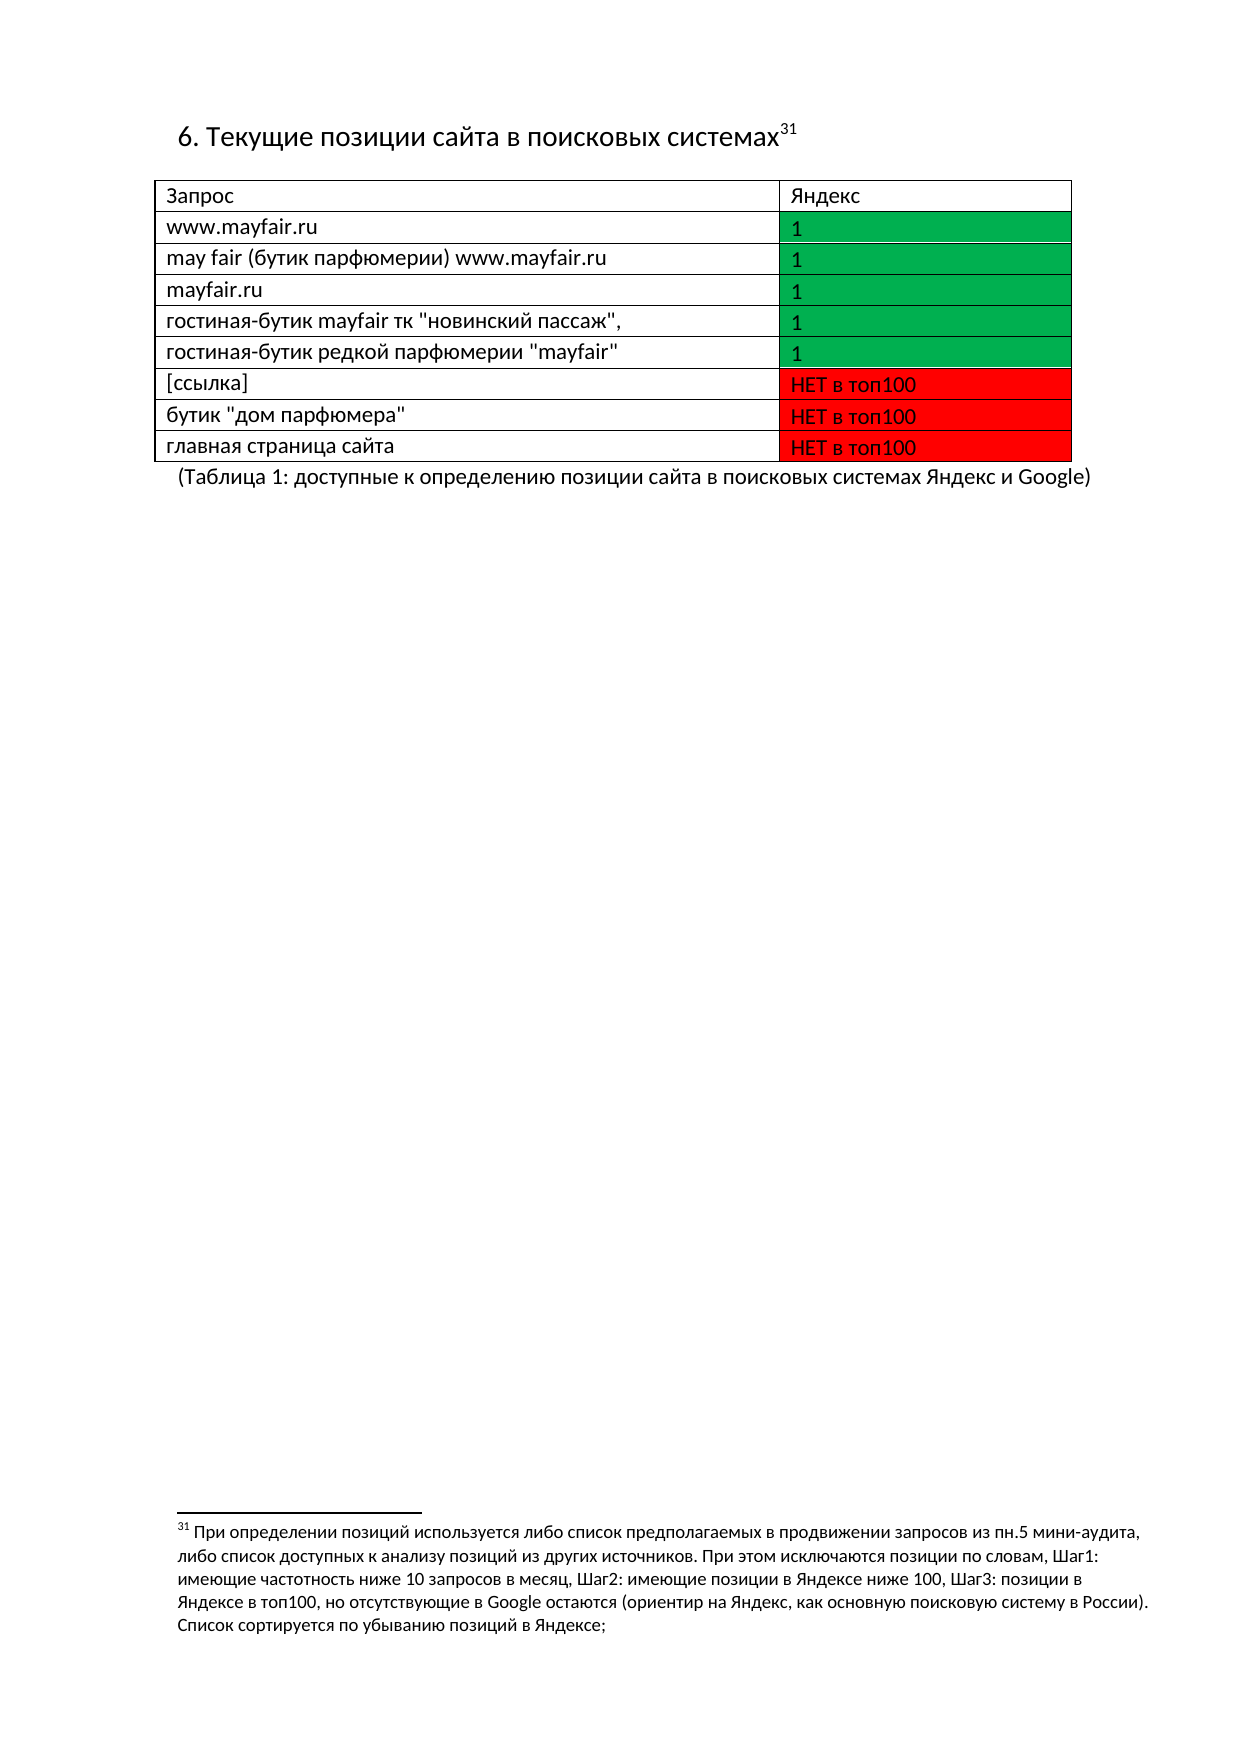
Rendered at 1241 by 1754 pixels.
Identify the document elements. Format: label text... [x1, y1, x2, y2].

table_cell 1 [780, 306, 1071, 336]
table_cell mayfair.ru [156, 275, 779, 305]
table_cell [ссылка] [156, 369, 779, 399]
table_cell главная страница сайта [156, 431, 779, 461]
table_cell НЕТ в топ100 [780, 400, 1071, 430]
table_cell 1 [780, 244, 1071, 274]
table_cell НЕТ в топ100 [780, 369, 1071, 399]
table_cell гостиная-бутик редкой парфюмерии "mayfair" [156, 337, 779, 367]
table_cell 1 [780, 212, 1071, 242]
table_header Яндекс [780, 181, 1071, 211]
text (Таблица 1: доступные к определению позиции сайта в поисковых системах Яндекс и Google) [177, 462, 1152, 490]
table_cell 1 [780, 337, 1071, 367]
table_cell www.mayfair.ru [156, 212, 779, 242]
table_header Запрос [156, 181, 779, 211]
table_cell 1 [780, 275, 1071, 305]
table_cell гостиная-бутик mayfair тк "новинский пассаж", [156, 306, 779, 336]
table_cell may fair (бутик парфюмерии) www.mayfair.ru [156, 244, 779, 274]
table_cell НЕТ в топ100 [780, 431, 1071, 461]
table_cell бутик "дом парфюмера" [156, 400, 779, 430]
text 6. Текущие позиции сайта в поисковых системах [177, 118, 1152, 154]
